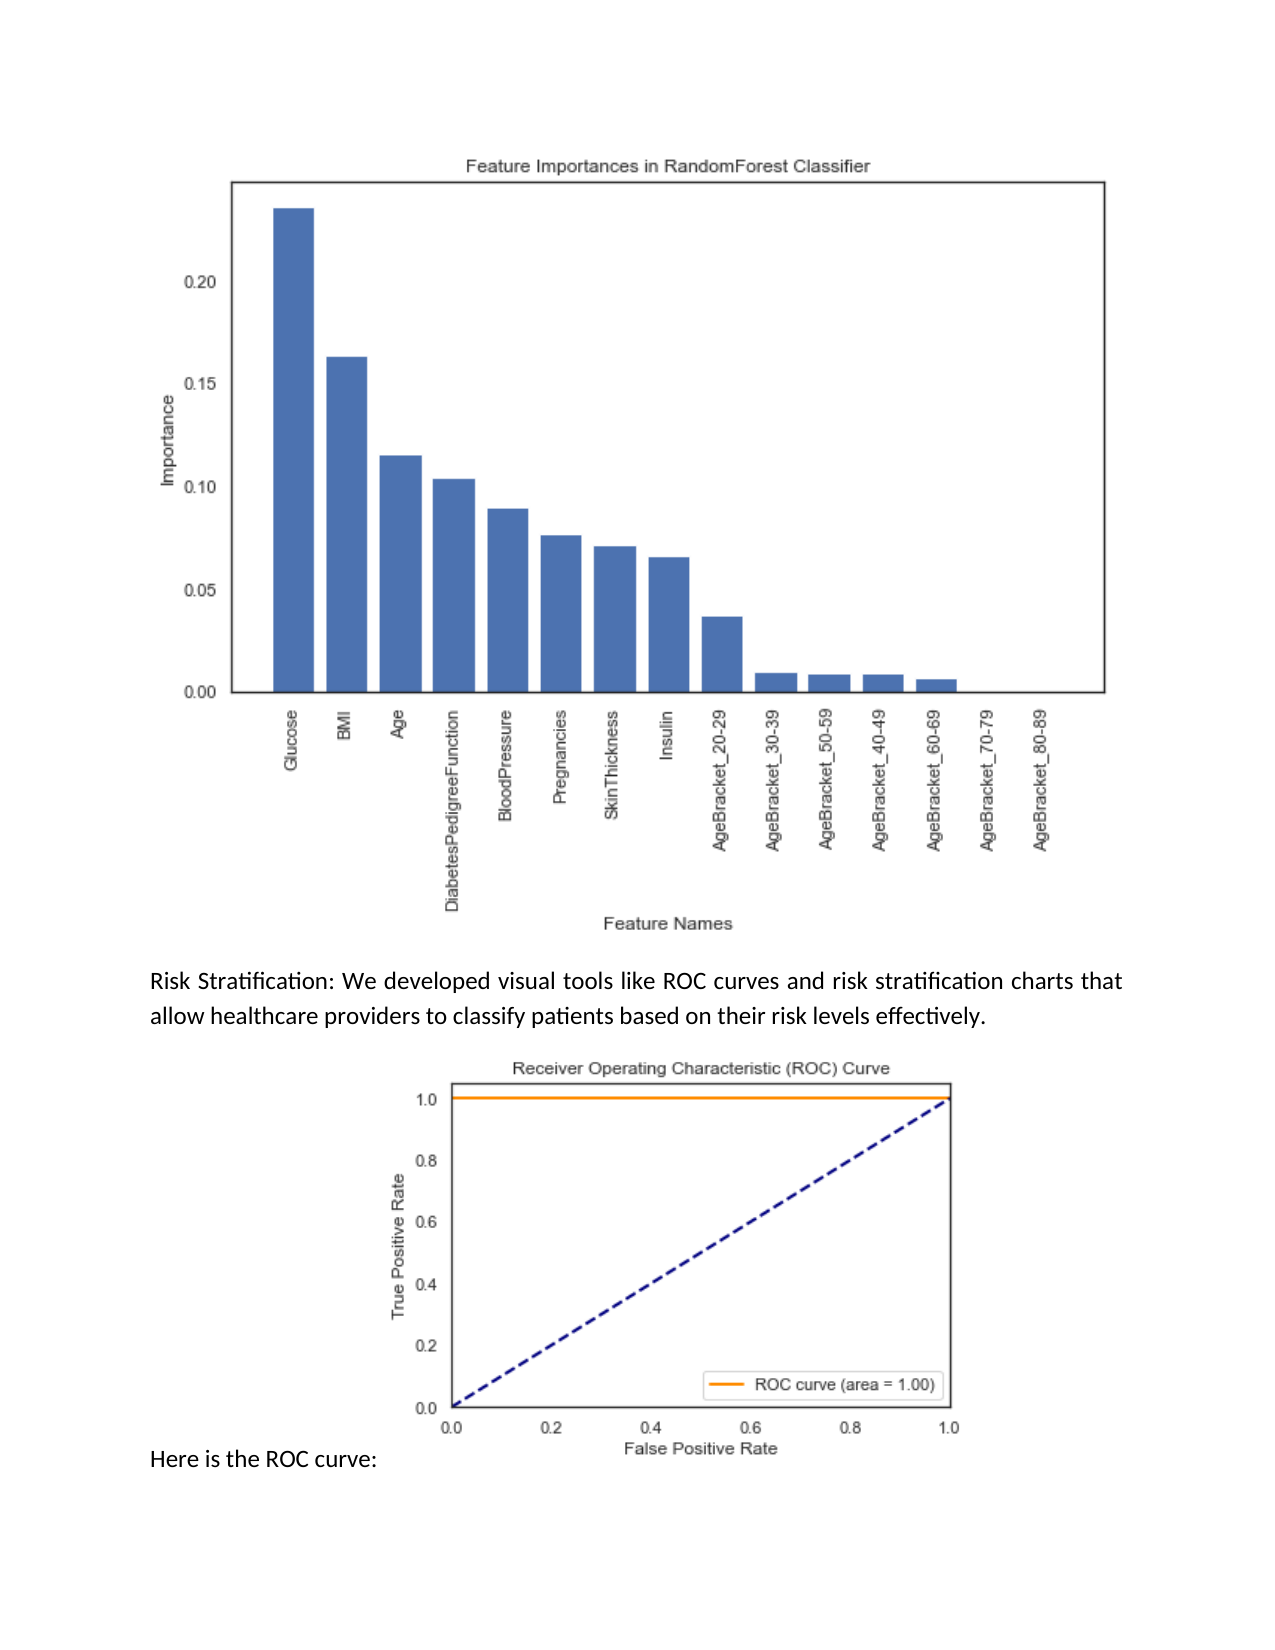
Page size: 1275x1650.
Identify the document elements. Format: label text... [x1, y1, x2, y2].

picture [150, 150, 1114, 944]
picture [383, 1052, 971, 1468]
text Risk Stratification: We developed visual tools like ROC curves and risk stratification charts that allow healthcare providers to classify patients based on their risk levels effectively. [150, 965, 1125, 1031]
